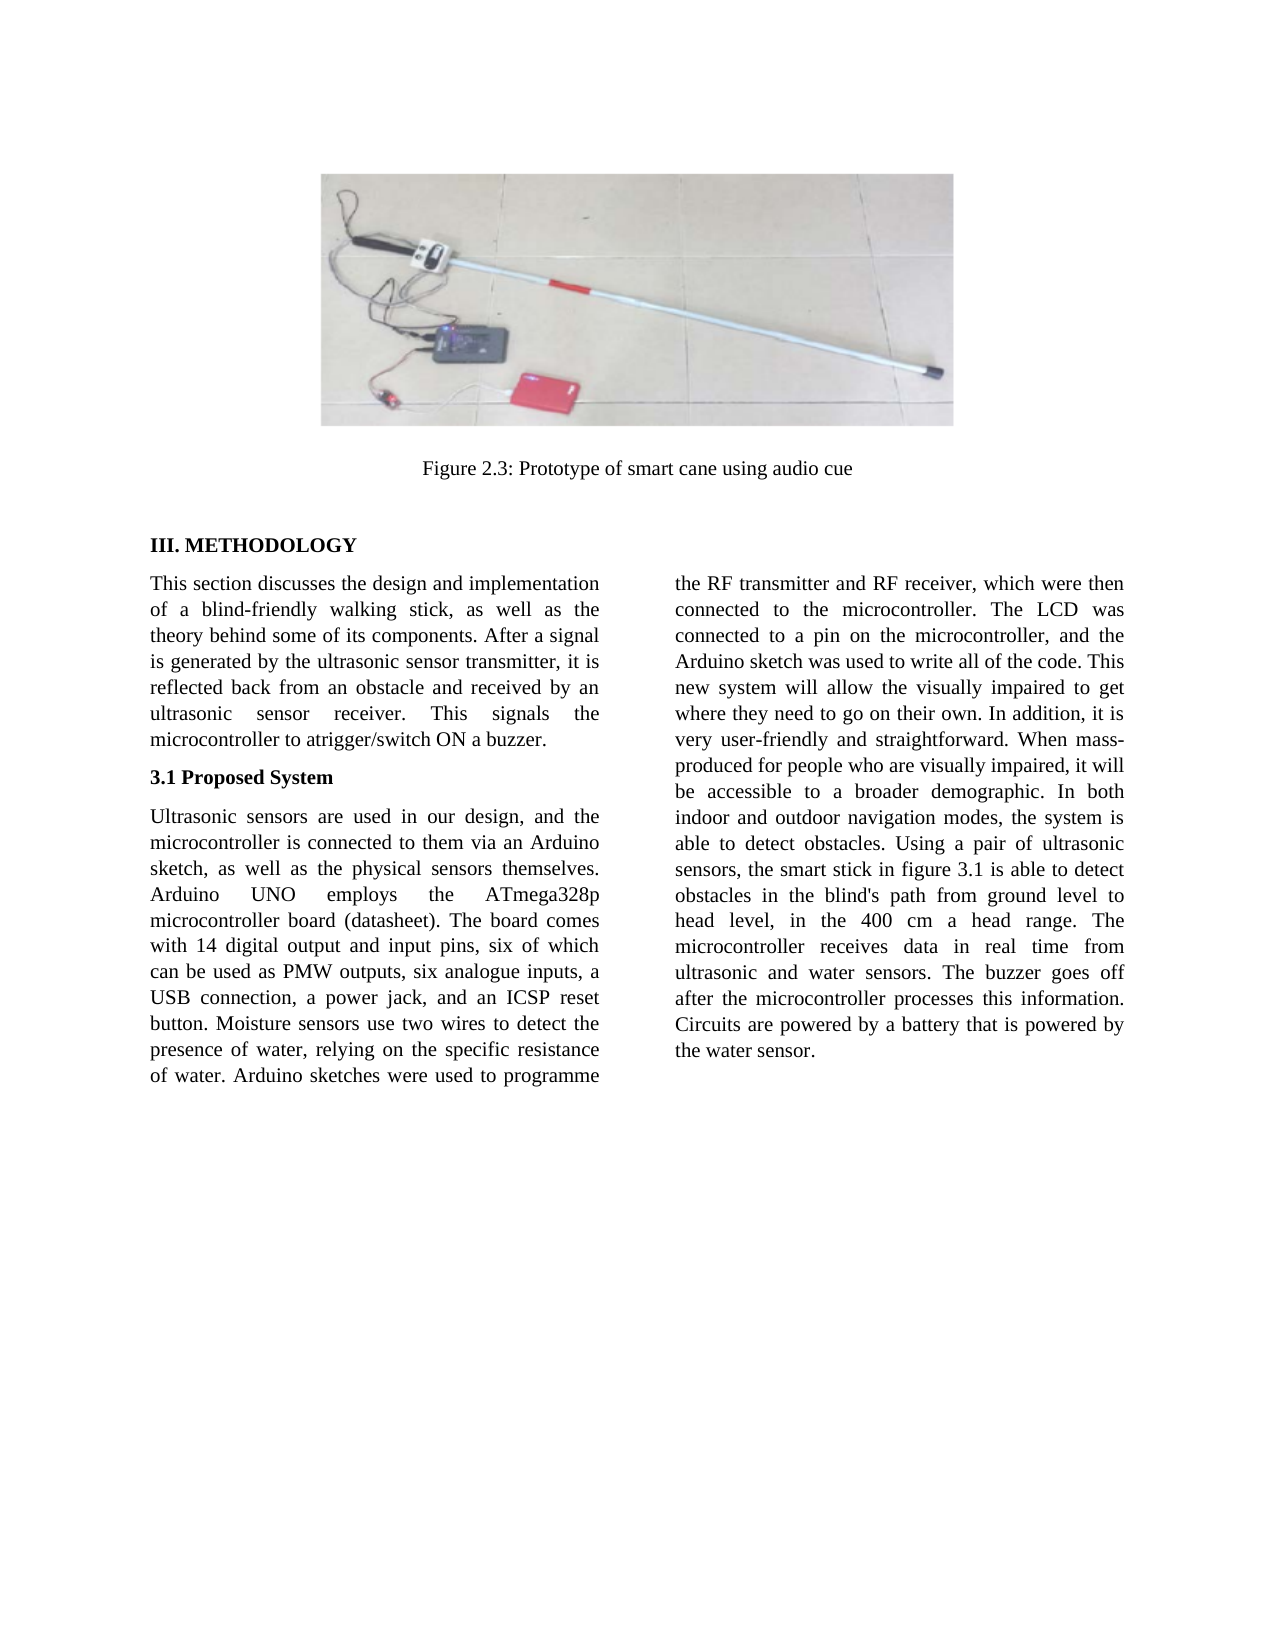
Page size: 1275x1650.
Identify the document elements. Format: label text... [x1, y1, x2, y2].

picture [276, 150, 999, 442]
text This section discusses the design and implementation of a blind-friendly walking stick, as well as the theory behind some of its components. After a signal is generated by the ultrasonic sensor transmitter, it is reflected back from an obstacle and received by an ultrasonic sensor receiver. This signals the microcontroller to atrigger/switch ON a buzzer. [150, 571, 600, 751]
text Figure 2.3: Prototype of smart cane using audio cue [150, 456, 1125, 480]
text Ultrasonic sensors are used in our design, and the microcontroller is connected to them via an Arduino sketch, as well as the physical sensors themselves. Arduino UNO employs the ATmega328p microcontroller board (datasheet). The board comes with 14 digital output and input pins, six of which can be used as PMW outputs, six analogue inputs, a USB connection, a power jack, and an ICSP reset button. Moisture sensors use two wires to detect the presence of water, relying on the specific resistance of water. Arduino sketches were used to programme the RF transmitter and RF receiver, which were then connected to the microcontroller. The LCD was connected to a pin on the microcontroller, and the Arduino sketch was used to write all of the code. This new system will allow the visually impaired to get where they need to go on their own. In addition, it is very user-friendly and straightforward. When mass-produced for people who are visually impaired, it will be accessible to a broader demographic. In both indoor and outdoor navigation modes, the system is able to detect obstacles. Using a pair of ultrasonic sensors, the smart stick in figure 3.1 is able to detect obstacles in the blind's path from ground level to head level, in the 400 cm a head range. The microcontroller receives data in real time from ultrasonic and water sensors. The buzzer goes off after the microcontroller processes this information. Circuits are powered by a battery that is powered by the water sensor. [675, 571, 1125, 1062]
text 3.1 Proposed System [150, 765, 600, 789]
text III. METHODOLOGY [150, 533, 600, 557]
text Ultrasonic sensors are used in our design, and the microcontroller is connected to them via an Arduino sketch, as well as the physical sensors themselves. Arduino UNO employs the ATmega328p microcontroller board (datasheet). The board comes with 14 digital output and input pins, six of which can be used as PMW outputs, six analogue inputs, a USB connection, a power jack, and an ICSP reset button. Moisture sensors use two wires to detect the presence of water, relying on the specific resistance of water. Arduino sketches were used to programme the RF transmitter and RF receiver, which were then connected to the microcontroller. The LCD was connected to a pin on the microcontroller, and the Arduino sketch was used to write all of the code. This new system will allow the visually impaired to get where they need to go on their own. In addition, it is very user-friendly and straightforward. When mass-produced for people who are visually impaired, it will be accessible to a broader demographic. In both indoor and outdoor navigation modes, the system is able to detect obstacles. Using a pair of ultrasonic sensors, the smart stick in figure 3.1 is able to detect obstacles in the blind's path from ground level to head level, in the 400 cm a head range. The microcontroller receives data in real time from ultrasonic and water sensors. The buzzer goes off after the microcontroller processes this information. Circuits are powered by a battery that is powered by the water sensor. [150, 804, 600, 1087]
